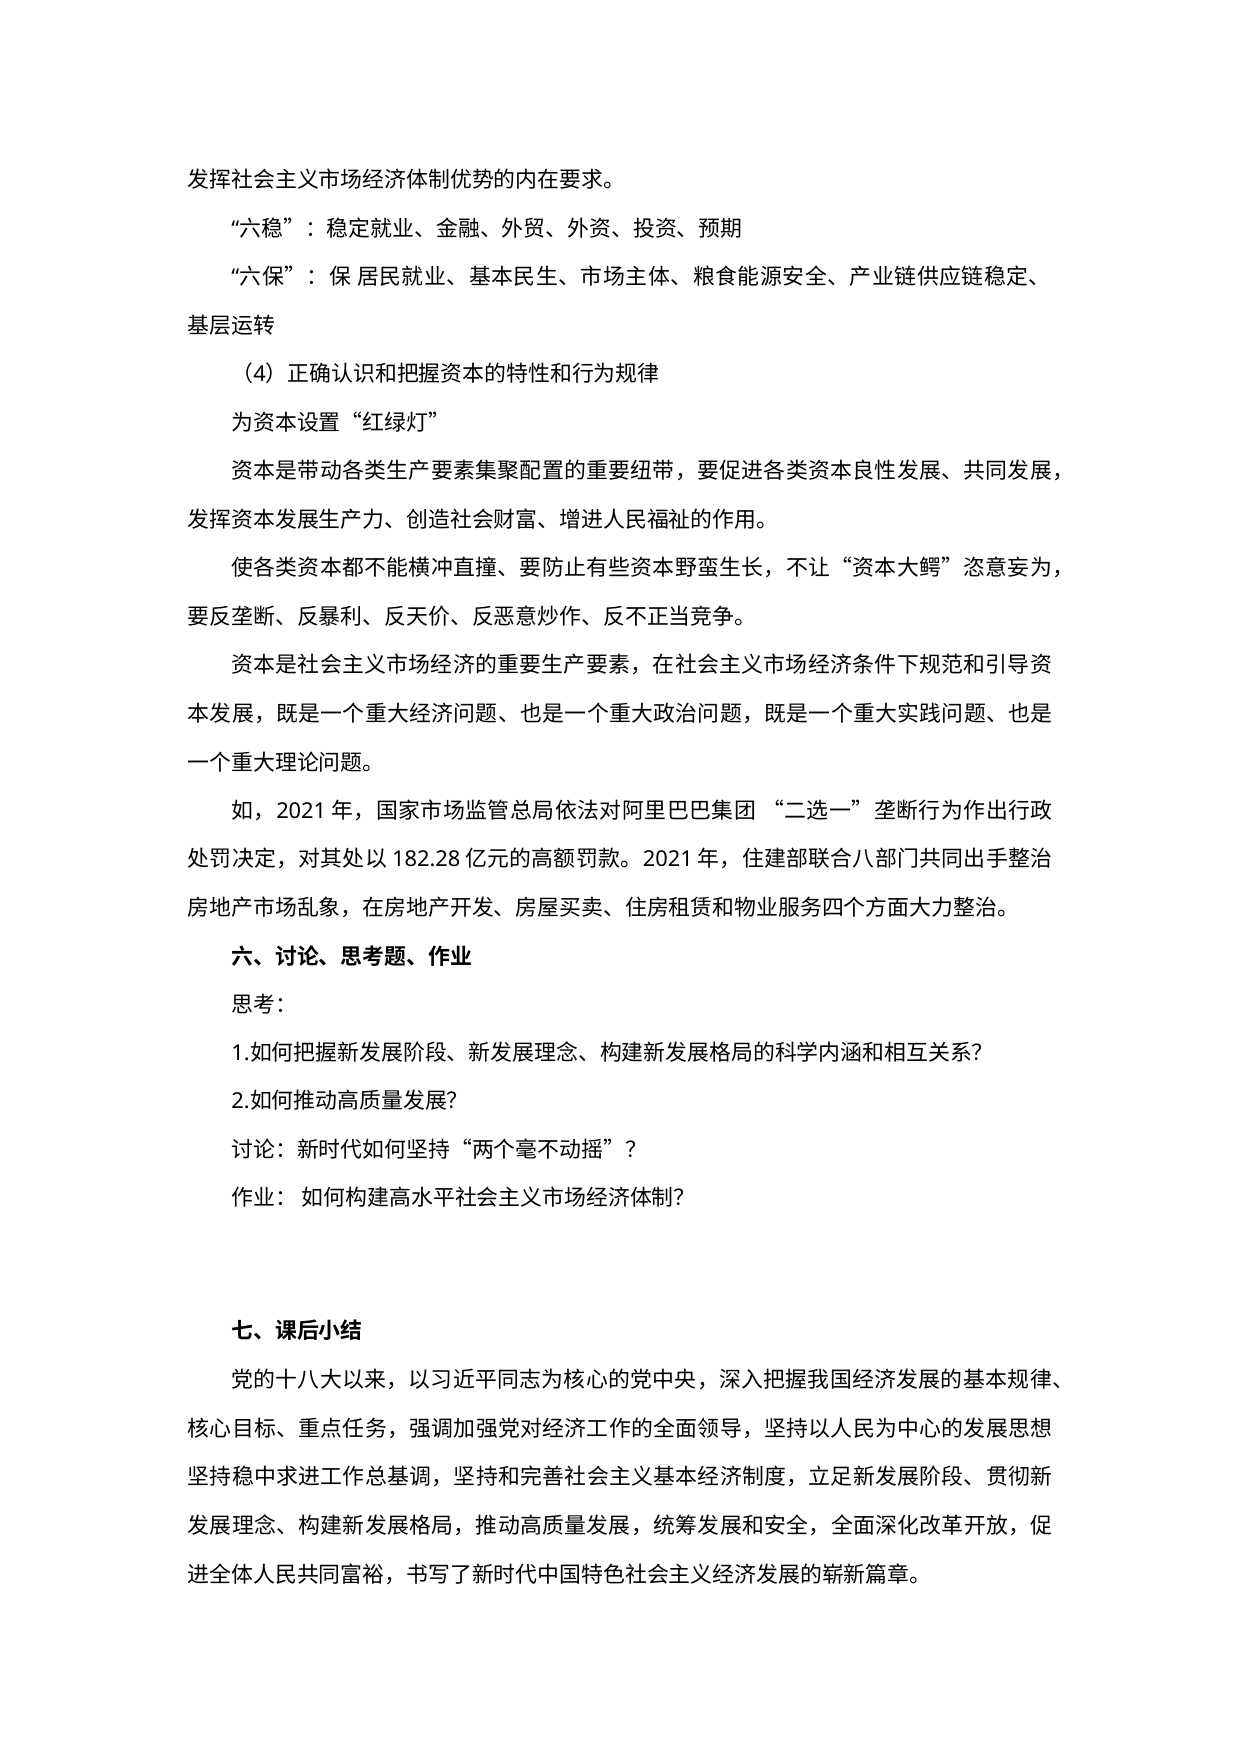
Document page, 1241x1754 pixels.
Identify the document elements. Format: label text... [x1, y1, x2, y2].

text 思考： [187, 987, 1053, 1019]
text 讨论：新时代如何坚持“两个毫不动摇”？ [187, 1132, 1053, 1164]
text 使各类资本都不能横冲直撞、要防止有些资本野蛮生长，不让“资本大鳄”恣意妄为，要反垄断、反暴利、反天价、反恶意炒作、反不正当竞争。 [187, 549, 1053, 631]
text 六、讨论、思考题、作业 [187, 938, 1053, 971]
text “六稳”：稳定就业、金融、外贸、外资、投资、预期 [187, 210, 1053, 243]
text （4）正确认识和把握资本的特性和行为规律 [187, 356, 1053, 388]
text 党的十八大以来，以习近平同志为核心的党中央，深入把握我国经济发展的基本规律、核心目标、重点任务，强调加强党对经济工作的全面领导，坚持以人民为中心的发展思想，坚持稳中求进工作总基调，坚持和完善社会主义基本经济制度，立足新发展阶段、贯彻新发展理念、构建新发展格局，推动高质量发展，统筹发展和安全，全面深化改革开放，促进全体人民共同富裕，书写了新时代中国特色社会主义经济发展的崭新篇章。 [187, 1361, 1053, 1589]
text 七、课后小结 [187, 1313, 1053, 1346]
text 作业： 如何构建高水平社会主义市场经济体制？ [187, 1180, 1053, 1212]
text 1.如何把握新发展阶段、新发展理念、构建新发展格局的科学内涵和相互关系？ [187, 1035, 1053, 1067]
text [187, 162, 1053, 194]
text “六保”：保 居民就业、基本民生、市场主体、粮食能源安全、产业链供应链稳定、基层运转 [187, 259, 1053, 340]
text 为资本设置“红绿灯” [187, 404, 1053, 437]
text 资本是带动各类生产要素集聚配置的重要纽带，要促进各类资本良性发展、共同发展，发挥资本发展生产力、创造社会财富、增进人民福祉的作用。 [187, 452, 1053, 534]
text 资本是社会主义市场经济的重要生产要素，在社会主义市场经济条件下规范和引导资本发展，既是一个重大经济问题、也是一个重大政治问题，既是一个重大实践问题、也是一个重大理论问题。 [187, 647, 1053, 777]
text 2.如何推动高质量发展？ [187, 1083, 1053, 1116]
text 如，2021年，国家市场监管总局依法对阿里巴巴集团 “二选一”垄断行为作出行政处罚决定，对其处以182.28亿元的高额罚款。2021年，住建部联合八部门共同出手整治房地产市场乱象，在房地产开发、房屋买卖、住房租赁和物业服务四个方面大力整治。 [187, 792, 1053, 922]
